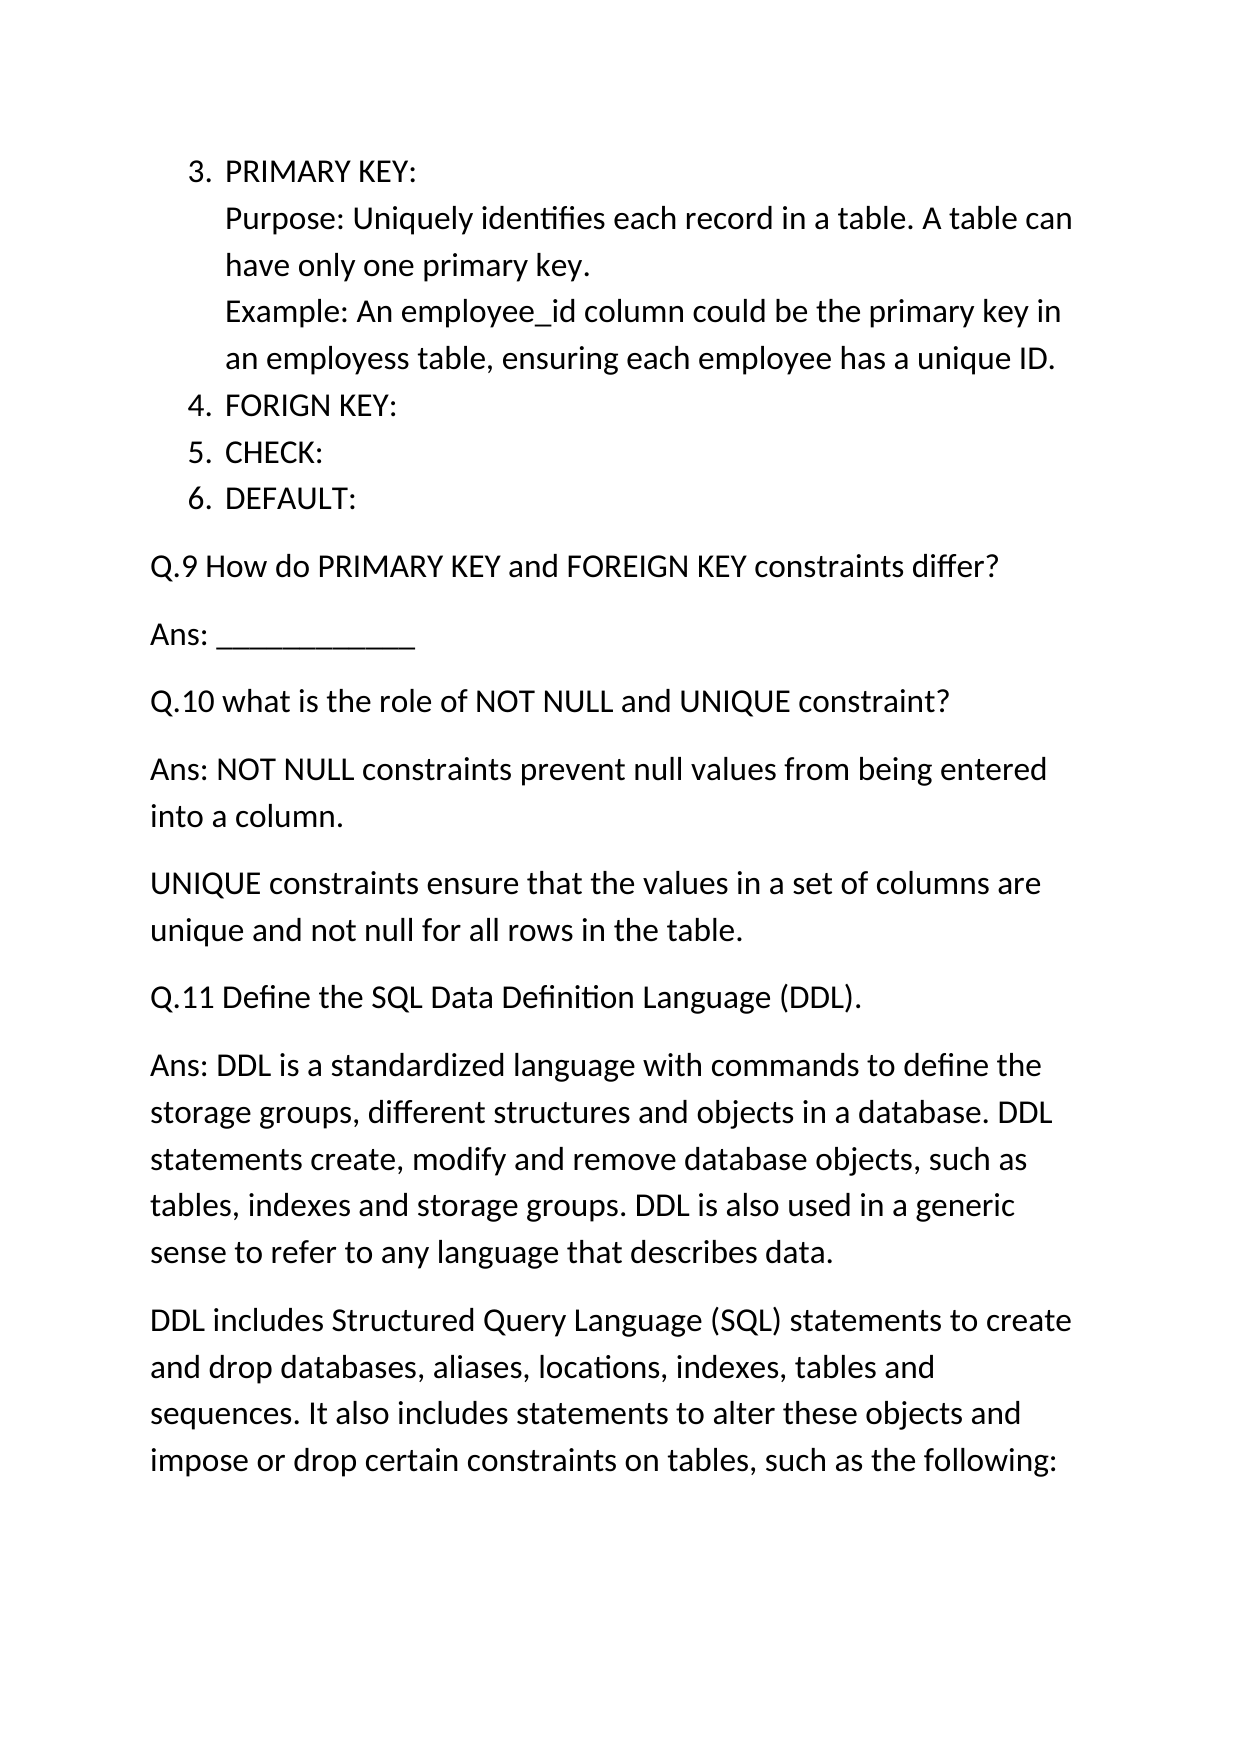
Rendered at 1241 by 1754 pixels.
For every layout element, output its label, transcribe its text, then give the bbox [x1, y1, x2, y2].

list CHECK: [187, 431, 1090, 471]
text Q.11 Define the SQL Data Definition Language (DDL). [150, 977, 1090, 1017]
text Ans: ____________ [150, 613, 1090, 653]
list Example: An employee_id column could be the primary key in an employess table, ensuring each employee has a unique ID. [225, 290, 1090, 378]
text DDL includes Structured Query Language (SQL) statements to create and drop databases, aliases, locations, indexes, tables and sequences. It also includes statements to alter these objects and impose or drop certain constraints on tables, such as the following: [150, 1299, 1090, 1480]
text Ans: DDL is a standardized language with commands to define the storage groups, different structures and objects in a database. DDL statements create, modify and remove database objects, such as tables, indexes and storage groups. DDL is also used in a generic sense to refer to any language that describes data. [150, 1044, 1090, 1272]
text Ans: NOT NULL constraints prevent null values from being entered into a column. [150, 748, 1090, 835]
text Q.10 what is the role of NOT NULL and UNIQUE constraint? [150, 680, 1090, 721]
list Purpose: Uniquely identifies each record in a table. A table can have only one primary key. [225, 197, 1090, 284]
list FORIGN KEY: [187, 384, 1090, 424]
text Q.9 How do PRIMARY KEY and FOREIGN KEY constraints differ? [150, 545, 1090, 586]
list PRIMARY KEY: [187, 150, 1090, 191]
list DEFAULT: [187, 477, 1090, 518]
text UNIQUE constraints ensure that the values in a set of columns are unique and not null for all rows in the table. [150, 862, 1090, 950]
